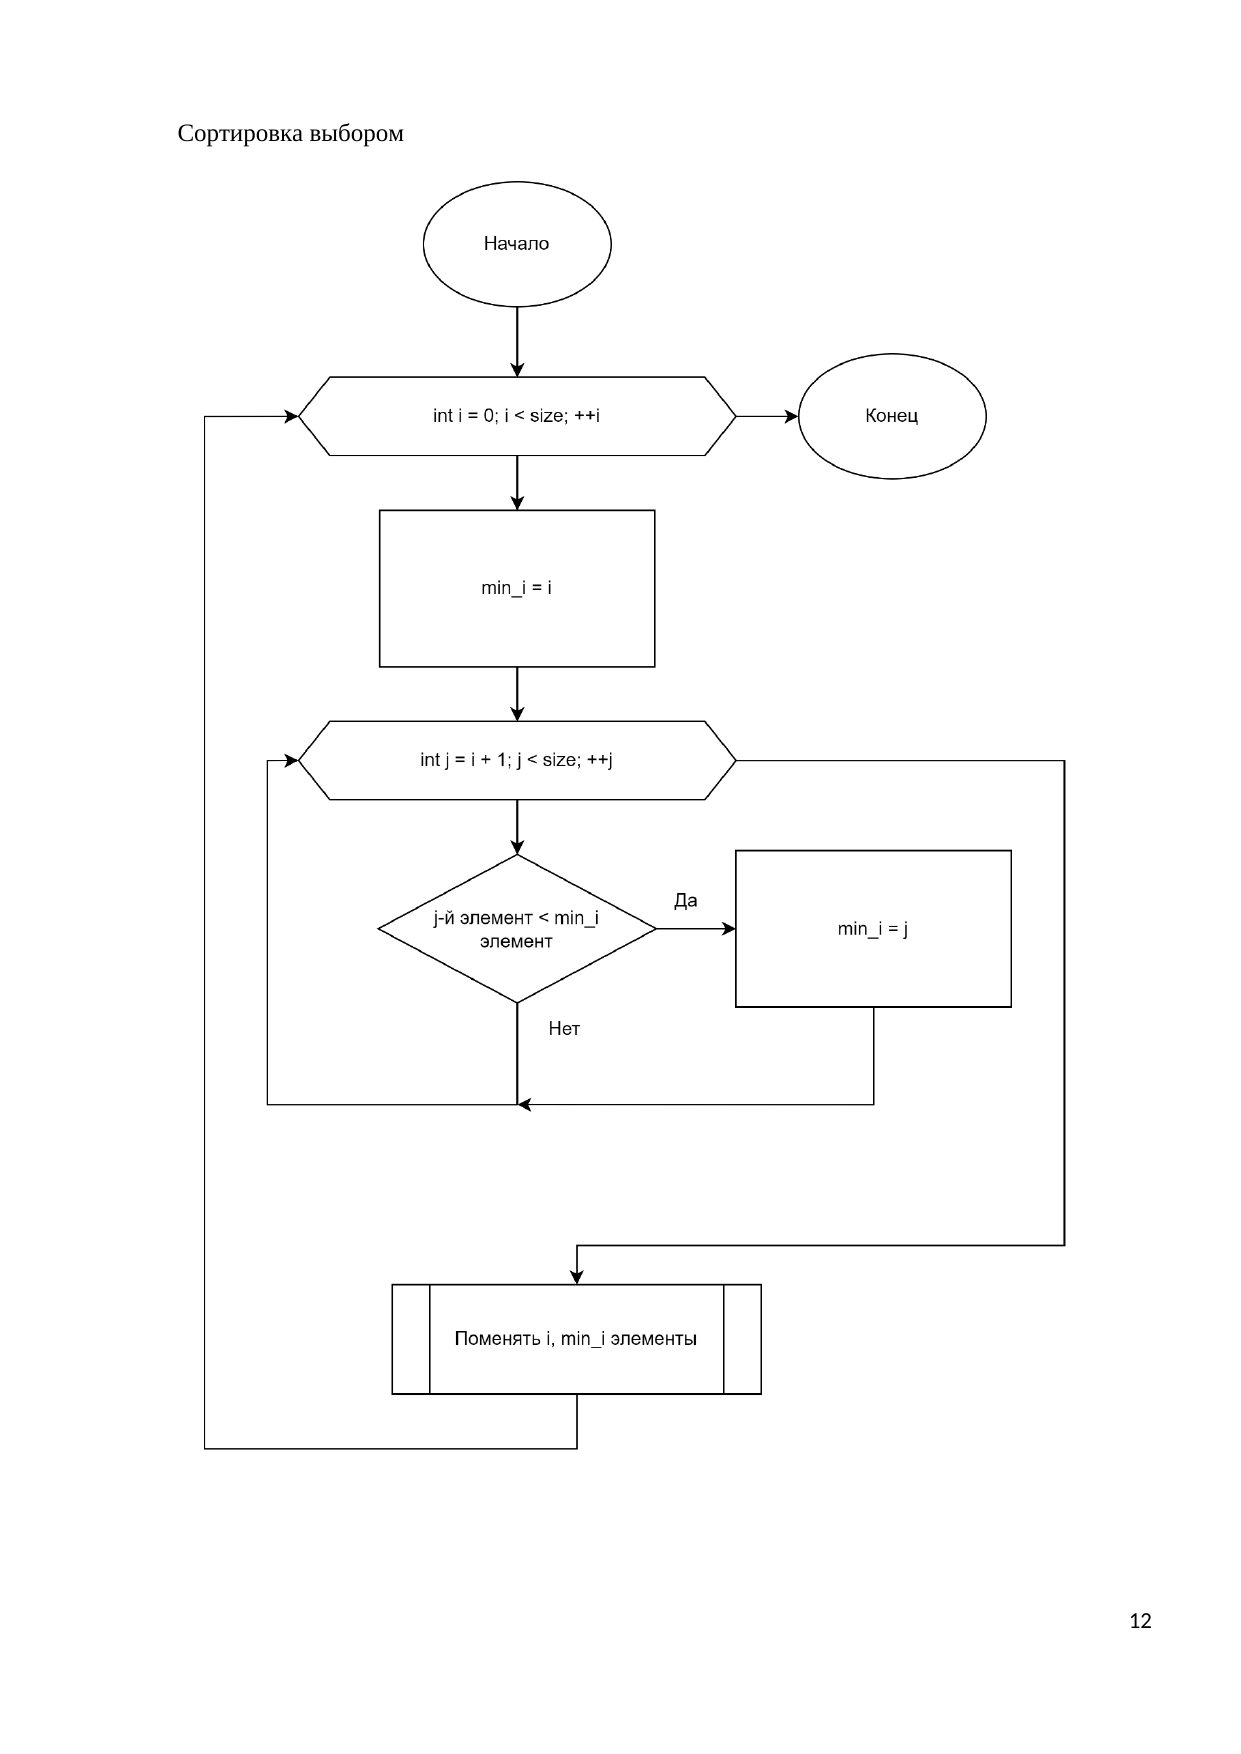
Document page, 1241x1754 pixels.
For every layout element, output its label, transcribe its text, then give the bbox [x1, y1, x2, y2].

picture [177, 165, 1093, 1479]
text Сортировка выбором [177, 118, 1152, 147]
